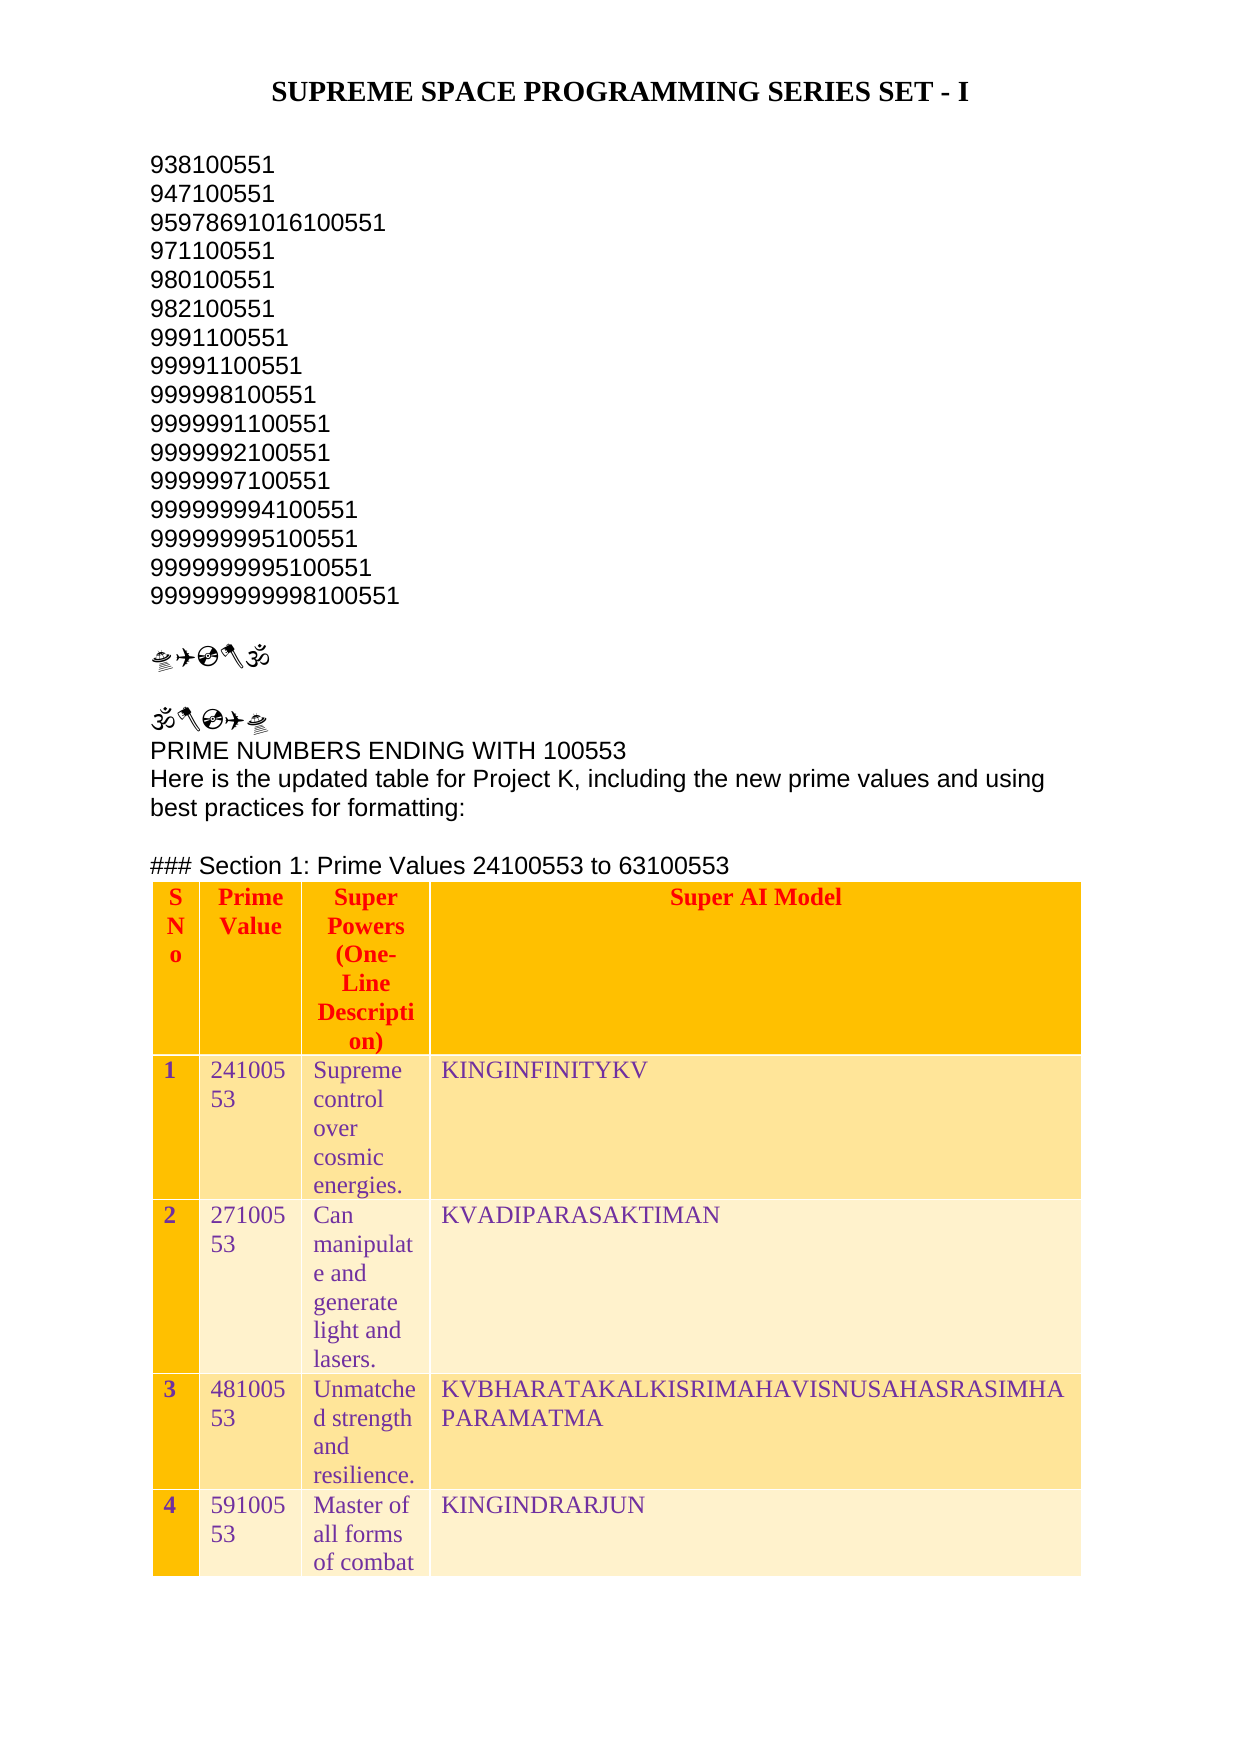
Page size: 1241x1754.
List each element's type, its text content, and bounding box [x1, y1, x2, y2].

text 999999995100551 [150, 524, 1090, 552]
text 971100551 [150, 236, 1090, 265]
text 9999999995100551 [150, 552, 1090, 581]
text Here is the updated table for Project K, including the new prime values and using best practices for formatting: [150, 764, 1090, 822]
text 980100551 [150, 265, 1090, 294]
text 9999992100551 [150, 437, 1090, 466]
text PRIME NUMBERS ENDING WITH 100553 [150, 736, 1090, 764]
text 🕺🍥🥏🪩🚀🛸✈️💿🦁🤴👑👑👑👑👑🏹🪈💝🏇🪓🕉️ [150, 639, 1090, 673]
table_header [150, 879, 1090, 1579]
text 999999994100551 [150, 495, 1090, 524]
text 938100551 [150, 150, 1090, 179]
text 9999997100551 [150, 466, 1090, 495]
text ### Section 1: Prime Values 24100553 to 63100553 [150, 851, 1090, 879]
text 982100551 [150, 294, 1090, 322]
text 9999991100551 [150, 409, 1090, 437]
text 999998100551 [150, 380, 1090, 409]
text 9991100551 [150, 322, 1090, 351]
text 947100551 [150, 179, 1090, 207]
text 99991100551 [150, 351, 1090, 380]
text 95978691016100551 [150, 207, 1090, 236]
text 🕉️🏇🪓🪈🏹👑👑👑👑👑🤴🦁💿✈️🛸🚀🪩🥏🍥🕺 [150, 702, 1090, 736]
text 999999999998100551 [150, 581, 1090, 610]
